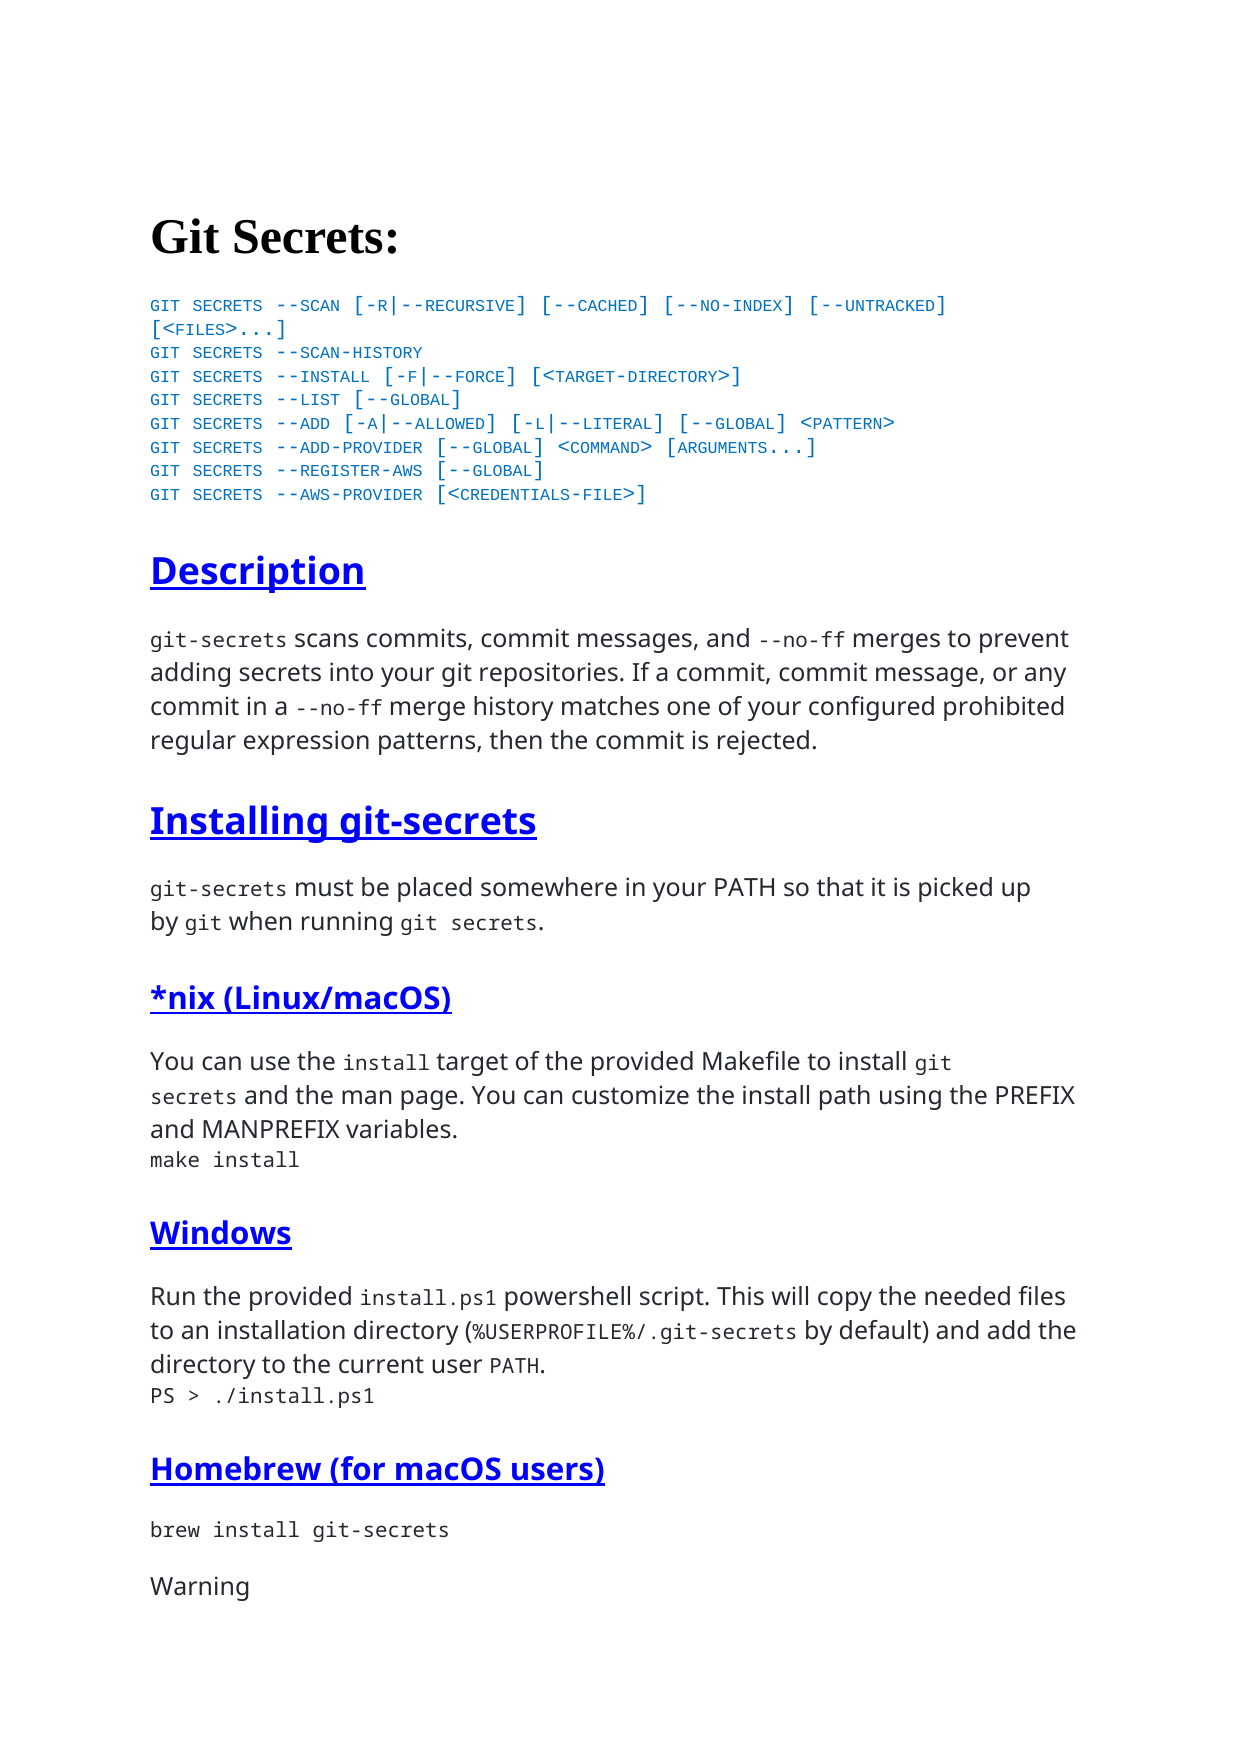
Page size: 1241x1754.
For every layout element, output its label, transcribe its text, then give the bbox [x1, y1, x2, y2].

subtitle *nix (Linux/macOS) [150, 976, 1090, 1018]
text git secrets --list [--global] [150, 388, 1090, 412]
text git secrets --install [-f|--force] [<target-directory>] [150, 365, 1090, 388]
subtitle Homebrew (for macOS users) [150, 1447, 1090, 1490]
text git secrets --add [-a|--allowed] [-l|--literal] [--global] <pattern> [150, 412, 1090, 436]
text git secrets --register-aws [--global] [150, 459, 1090, 483]
text PS > ./install.ps1 [150, 1381, 1090, 1409]
subtitle Windows [150, 1211, 1090, 1254]
subtitle Git Secrets: [150, 207, 1090, 265]
text make install [150, 1145, 1090, 1174]
text git secrets --add-provider [--global] <command> [arguments...] [150, 436, 1090, 459]
text git secrets --scan [-r|--recursive] [--cached] [--no-index] [--untracked] [<files>...] [150, 294, 1090, 341]
text brew install git-secrets [150, 1515, 1090, 1543]
text Run the provided install.ps1 powershell script. This will copy the needed files to an installation directory (%USERPROFILE%/.git-secrets by default) and add the directory to the current user PATH. [150, 1279, 1090, 1381]
text git secrets --scan-history [150, 341, 1090, 365]
subtitle Description [150, 544, 1090, 595]
text git-secrets must be placed somewhere in your PATH so that it is picked up by git when running git secrets. [150, 870, 1090, 938]
text You can use the install target of the provided Makefile to install git secrets and the man page. You can customize the install path using the PREFIX and MANPREFIX variables. [150, 1043, 1090, 1145]
text Warning [150, 1568, 1090, 1602]
subtitle Installing git-secrets [150, 794, 1090, 845]
text git-secrets scans commits, commit messages, and --no-ff merges to prevent adding secrets into your git repositories. If a commit, commit message, or any commit in a --no-ff merge history matches one of your configured prohibited regular expression patterns, then the commit is rejected. [150, 620, 1090, 756]
text git secrets --aws-provider [<credentials-file>] [150, 483, 1090, 507]
